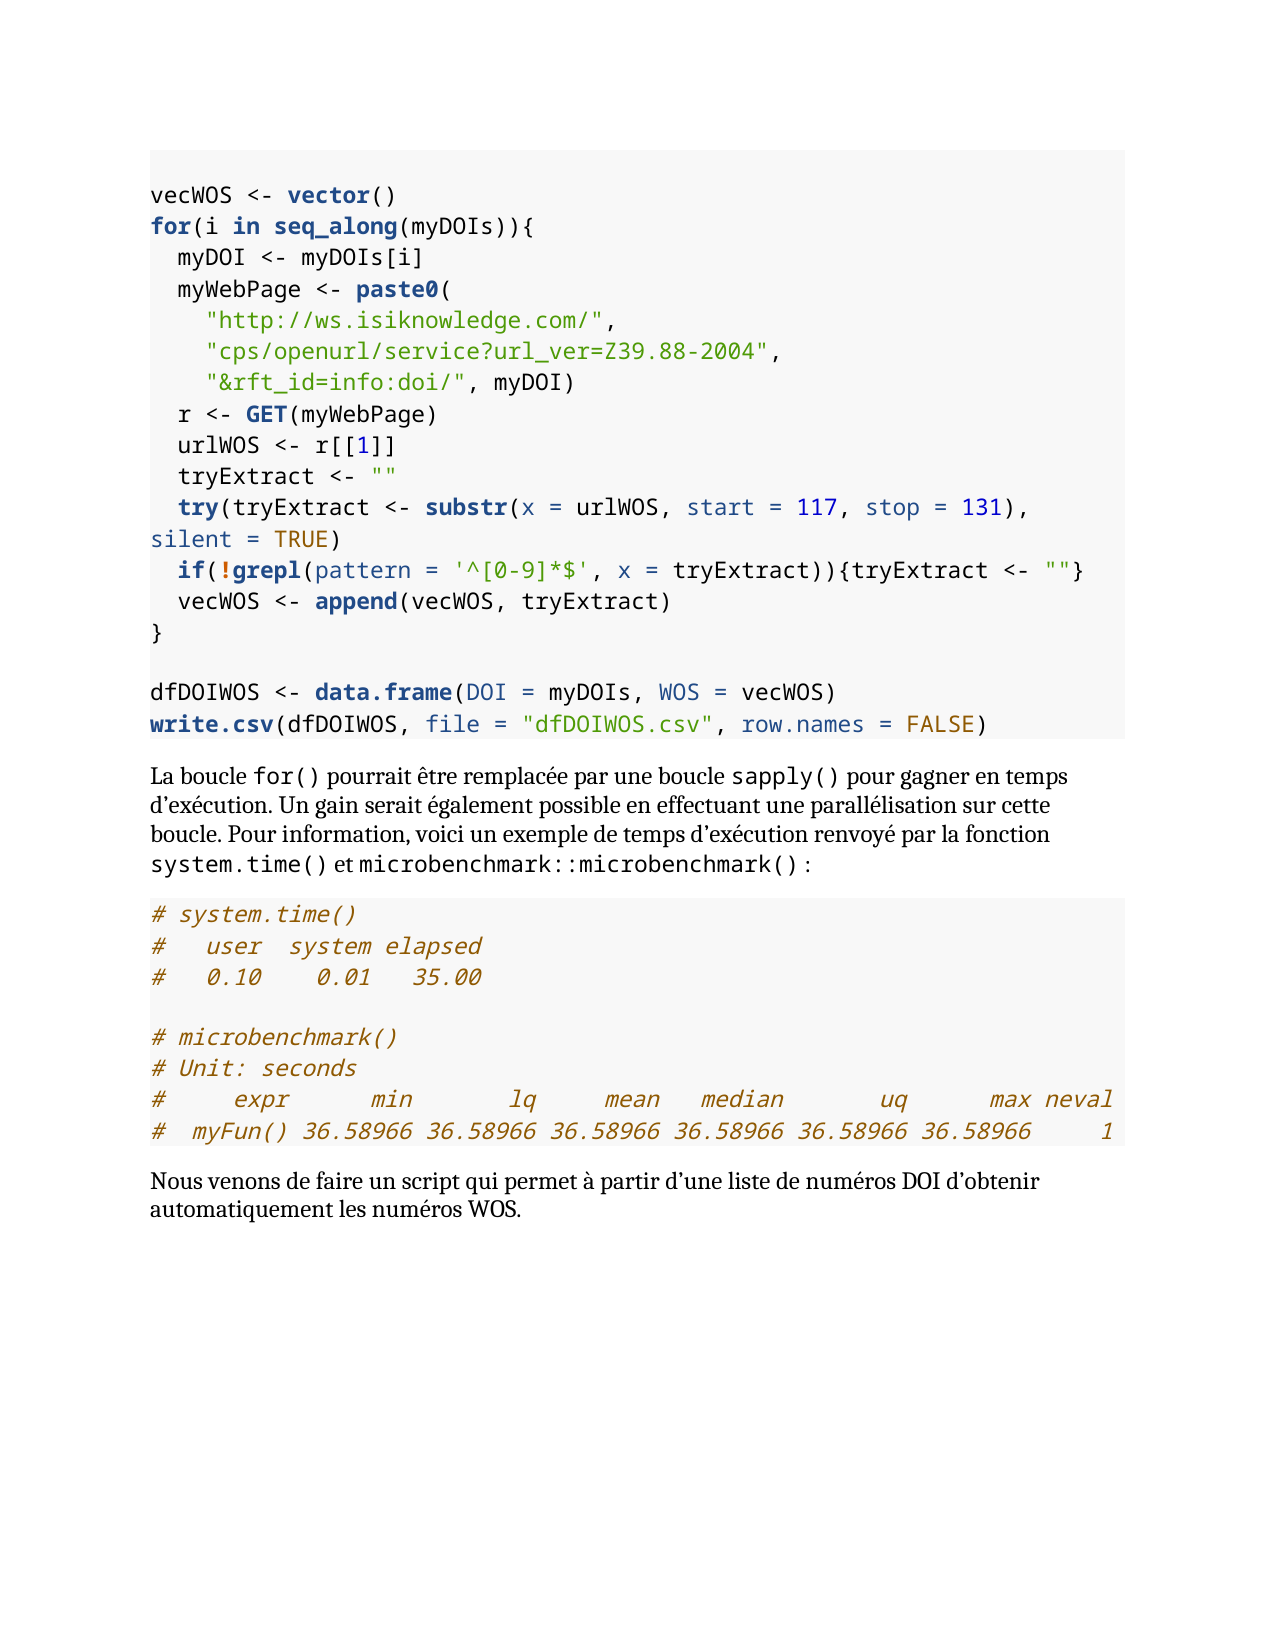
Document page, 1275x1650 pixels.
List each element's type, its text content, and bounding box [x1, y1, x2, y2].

text La boucle for() pourrait être remplacée par une boucle sapply() pour gagner en temps d’exécution. Un gain serait également possible en effectuant une parallélisation sur cette boucle. Pour information, voici un exemple de temps d’exécution renvoyé par la fonction system.time() et microbenchmark::microbenchmark() : [150, 759, 1125, 879]
text # system.time() # user system elapsed # 0.10 0.01 35.00 # microbenchmark() # Unit: seconds # expr min lq mean median uq max neval # myFun() 36.58966 36.58966 36.58966 36.58966 36.58966 36.58966 1 [150, 898, 1125, 1146]
text Nous venons de faire un script qui permet à partir d’une liste de numéros DOI d’obtenir automatiquement les numéros WOS. [150, 1167, 1125, 1224]
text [150, 150, 1125, 739]
